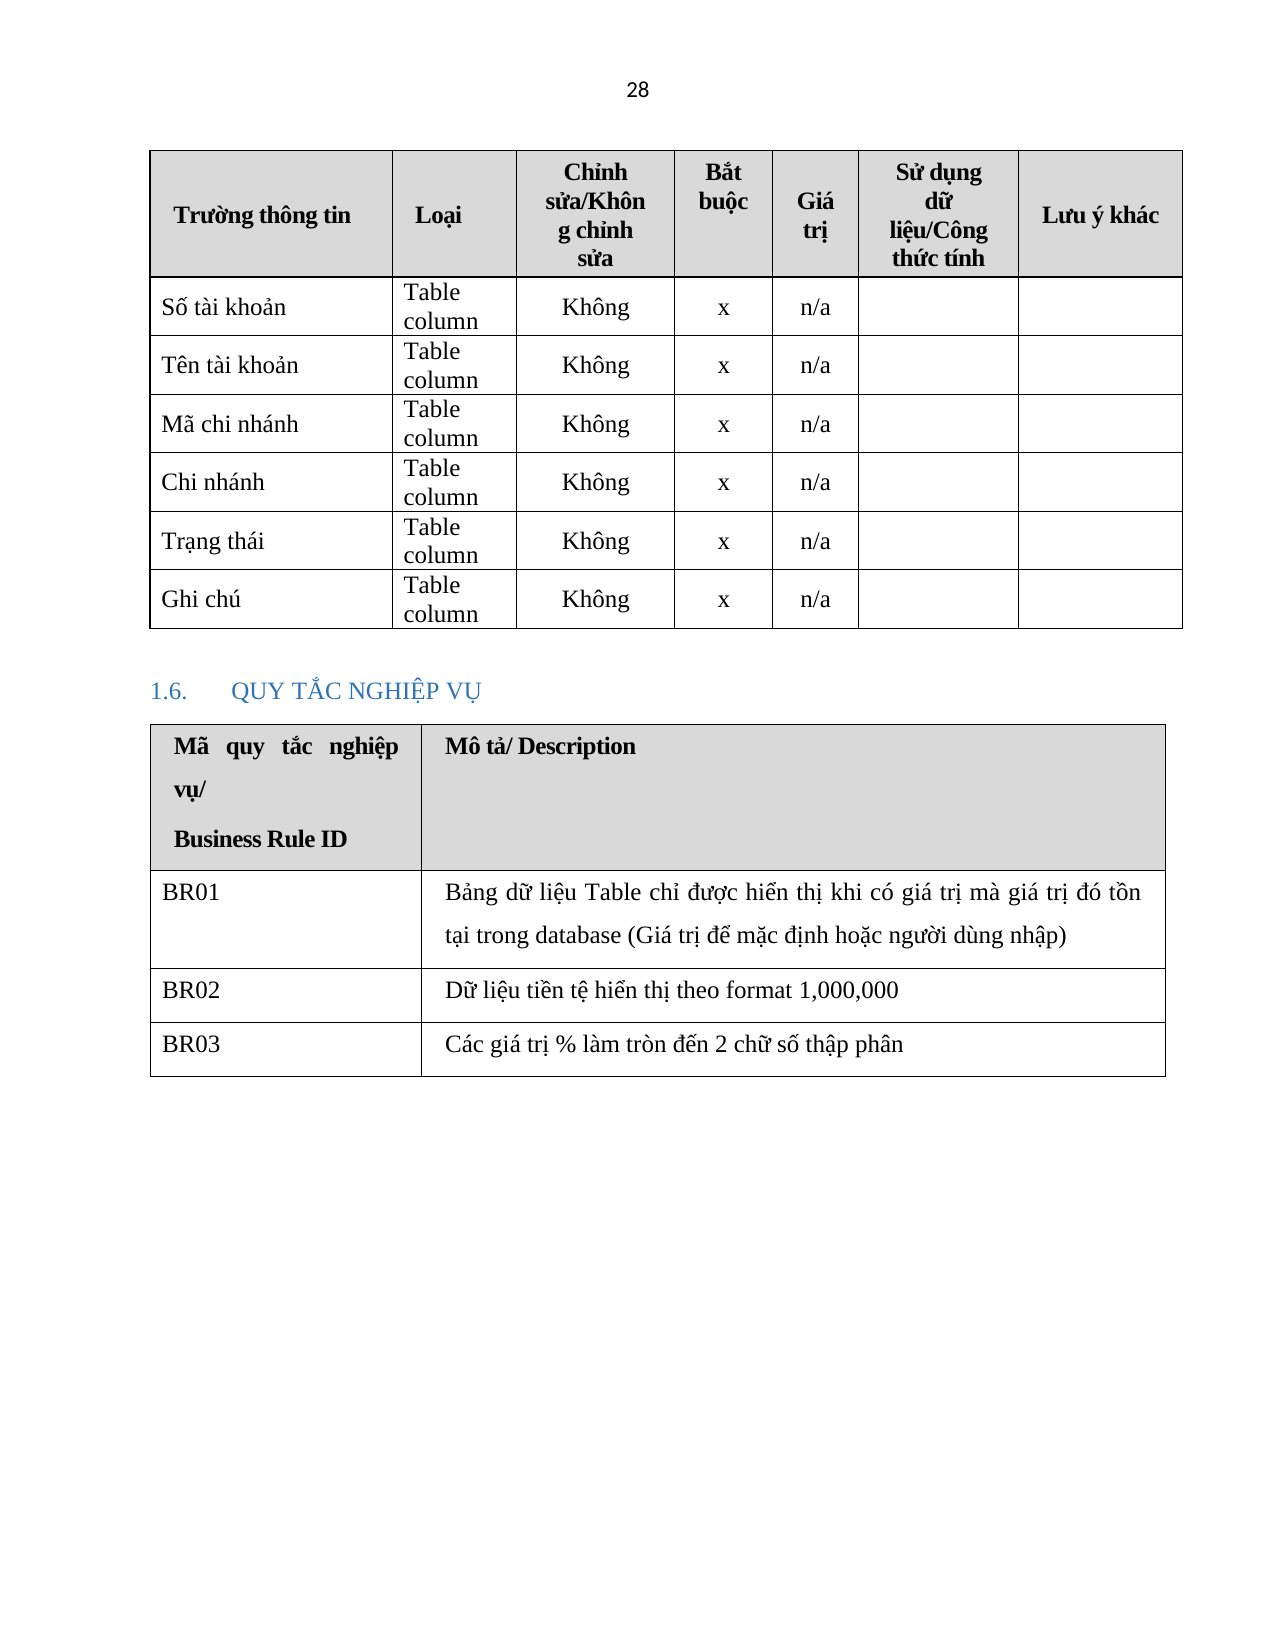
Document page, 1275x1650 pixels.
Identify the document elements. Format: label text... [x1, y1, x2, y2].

table_cell Không [517, 395, 674, 452]
table_cell Dữ liệu tiền tệ hiển thị theo format 1,000,000 [422, 969, 1165, 1022]
table_cell [859, 453, 1018, 511]
table_cell n/a [773, 336, 858, 393]
table_cell n/a [773, 512, 858, 569]
table_header Bắt buộc [675, 151, 772, 276]
table_cell x [675, 453, 772, 511]
table_cell [859, 512, 1018, 569]
table_cell BR03 [151, 1023, 421, 1076]
table_header Chỉnh sửa/Không chỉnh sửa [517, 151, 674, 276]
table_cell [1019, 570, 1182, 628]
table_header Loại [393, 151, 516, 276]
table_header Mã quy tắc nghiệp vụ/ Business Rule ID [151, 725, 421, 870]
table_cell [1019, 453, 1182, 511]
table_cell Bảng dữ liệu Table chỉ được hiển thị khi có giá trị mà giá trị đó tồn tại trong database (Giá trị để mặc định hoặc người dùng nhập) [422, 871, 1165, 967]
table_cell n/a [773, 278, 858, 335]
table_cell Chi nhánh [151, 453, 392, 511]
table_cell Ghi chú [151, 570, 392, 628]
table_cell Table column [393, 395, 516, 452]
table_cell Mã chi nhánh [151, 395, 392, 452]
table_cell Table column [393, 453, 516, 511]
table_cell x [675, 278, 772, 335]
table_cell n/a [773, 395, 858, 452]
table_cell [859, 395, 1018, 452]
table_cell [1019, 336, 1182, 393]
table_cell x [675, 395, 772, 452]
table_cell n/a [773, 570, 858, 628]
table_cell Không [517, 278, 674, 335]
table_cell [1019, 395, 1182, 452]
table_cell Không [517, 336, 674, 393]
table_cell [1019, 512, 1182, 569]
table_cell [1019, 278, 1182, 335]
table_cell Tên tài khoản [151, 336, 392, 393]
table_cell Table column [393, 336, 516, 393]
table_header Trường thông tin [151, 151, 392, 276]
table_cell Số tài khoản [151, 278, 392, 335]
table_cell Table column [393, 278, 516, 335]
table_header Giá trị [773, 151, 858, 276]
table_cell [859, 570, 1018, 628]
list QUY TẮC NGHIỆP VỤ [150, 676, 1125, 705]
table_cell Không [517, 570, 674, 628]
table_header Mô tả/ Description [422, 725, 1165, 870]
table_cell Table column [393, 512, 516, 569]
table_cell x [675, 570, 772, 628]
table_cell [859, 278, 1018, 335]
table_cell Không [517, 453, 674, 511]
table_header Sử dụng dữ liệu/Công thức tính [859, 151, 1018, 276]
table_cell [859, 336, 1018, 393]
table_cell x [675, 512, 772, 569]
table_header Lưu ý khác [1019, 151, 1182, 276]
table_cell Table column [393, 570, 516, 628]
table_cell Trạng thái [151, 512, 392, 569]
table_cell n/a [773, 453, 858, 511]
table_cell BR02 [151, 969, 421, 1022]
table_cell BR01 [151, 871, 421, 967]
table_cell Không [517, 512, 674, 569]
table_cell x [675, 336, 772, 393]
table_cell Các giá trị % làm tròn đến 2 chữ số thập phân [422, 1023, 1165, 1076]
